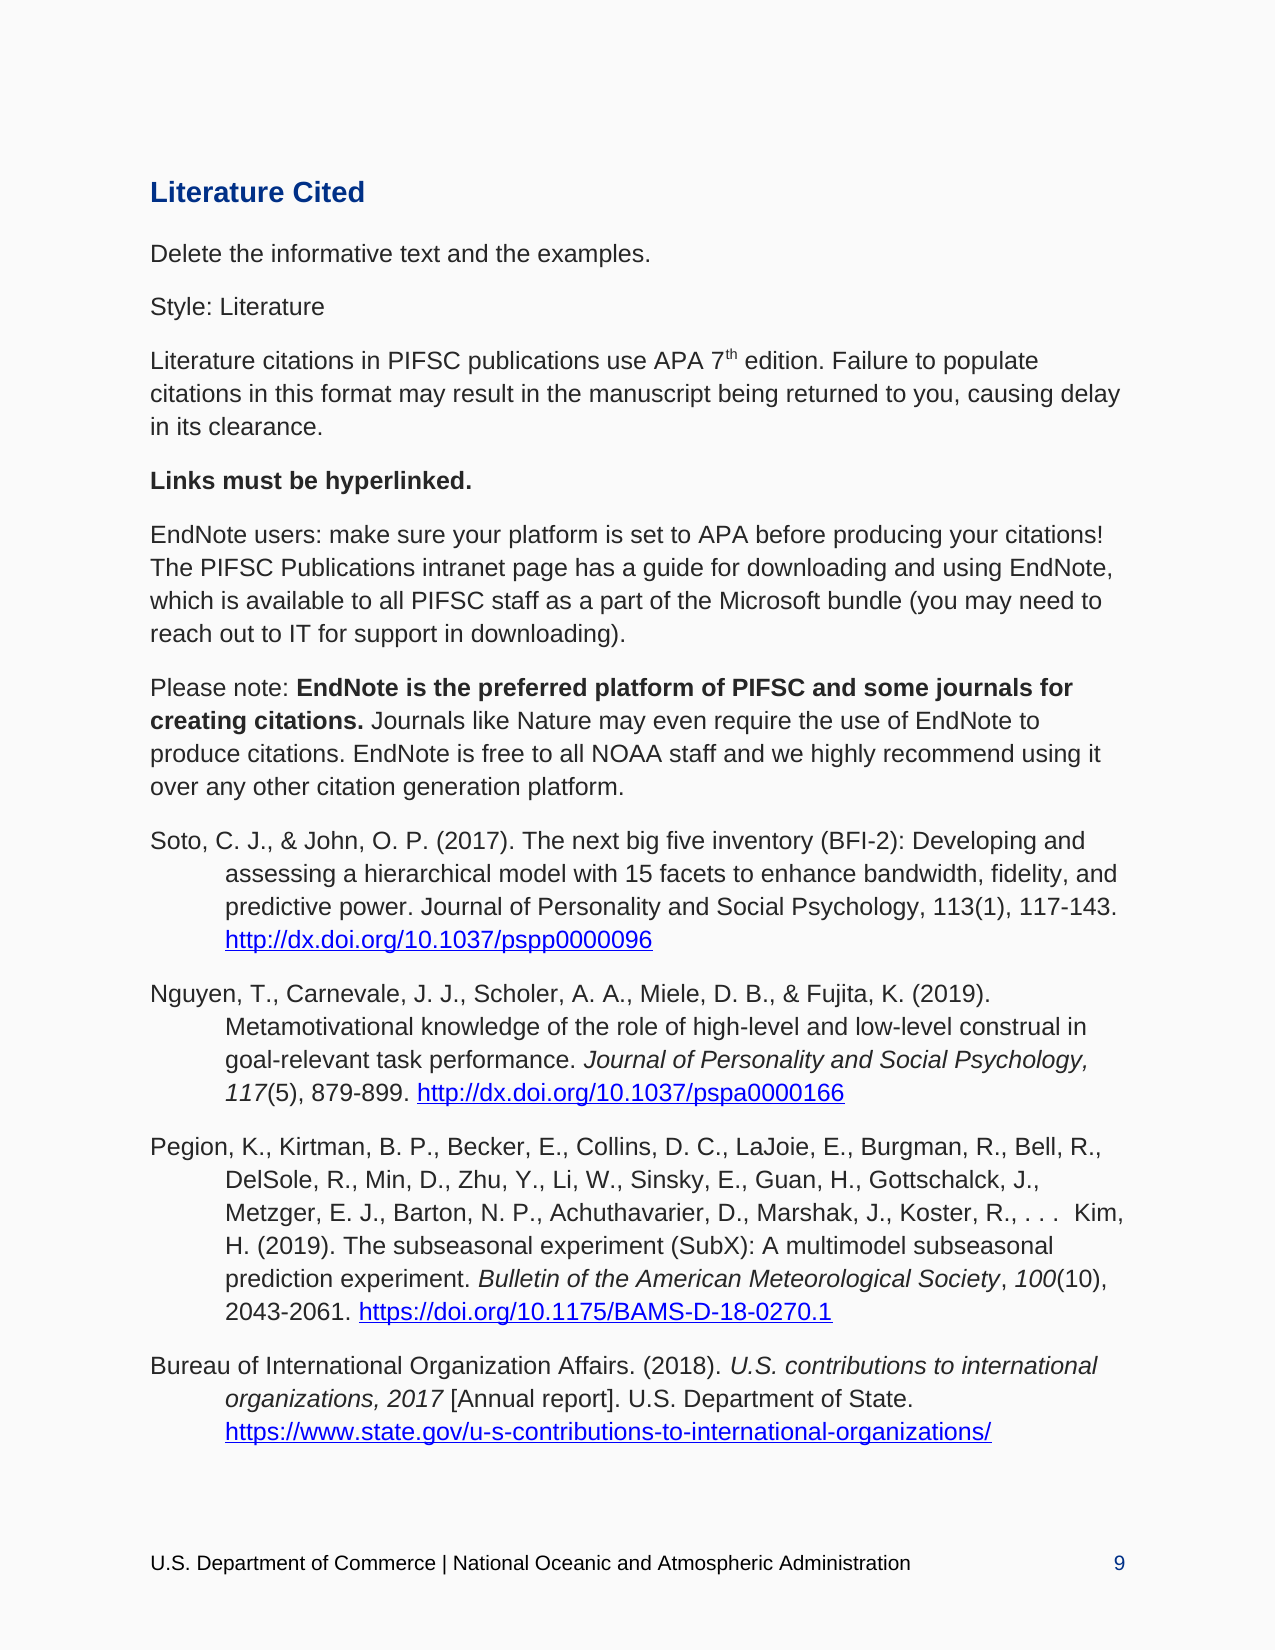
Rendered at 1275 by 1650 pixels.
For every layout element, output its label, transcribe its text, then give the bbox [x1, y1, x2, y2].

subtitle Literature Cited [150, 175, 1125, 208]
text Style: Literature [150, 292, 1125, 321]
text Delete the informative text and the examples. [150, 238, 1125, 267]
text Nguyen, T., Carnevale, J. J., Scholer, A. A., Miele, D. B., & Fujita, K. (2019). Metamotivational knowledge of the role of high-level and low-level construal in goal-relevant task performance. Journal of Personality and Social Psychology, 117(5), 879-899. http://dx.doi.org/10.1037/pspa0000166 [150, 979, 1125, 1107]
text Pegion, K., Kirtman, B. P., Becker, E., Collins, D. C., LaJoie, E., Burgman, R., Bell, R., DelSole, R., Min, D., Zhu, Y., Li, W., Sinsky, E., Guan, H., Gottschalck, J., Metzger, E. J., Barton, N. P., Achuthavarier, D., Marshak, J., Koster, R., . . . Kim, H. (2019). The subseasonal experiment (SubX): A multimodel subseasonal prediction experiment. Bulletin of the American Meteorological Society, 100(10), 2043-2061. https://doi.org/10.1175/BAMS-D-18-0270.1 [150, 1132, 1125, 1326]
text Soto, C. J., & John, O. P. (2017). The next big five inventory (BFI-2): Developing and assessing a hierarchical model with 15 facets to enhance bandwidth, fidelity, and predictive power. Journal of Personality and Social Psychology, 113(1), 117-143. http://dx.doi.org/10.1037/pspp0000096 [150, 826, 1125, 954]
text Links must be hyperlinked. [150, 466, 1125, 495]
text Literature citations in PIFSC publications use APA 7th edition. Failure to populate citations in this format may result in the manuscript being returned to you, causing delay in its clearance. [150, 346, 1125, 441]
text Bureau of International Organization Affairs. (2018). U.S. contributions to international organizations, 2017 [Annual report]. U.S. Department of State. https://www.state.gov/u-s-contributions-to-international-organizations/ [150, 1351, 1125, 1445]
text EndNote users: make sure your platform is set to APA before producing your citations! The PIFSC Publications intranet page has a guide for downloading and using EndNote, which is available to all PIFSC staff as a part of the Microsoft bundle (you may need to reach out to IT for support in downloading). [150, 520, 1125, 648]
text Please note: EndNote is the preferred platform of PIFSC and some journals for creating citations. Journals like Nature may even require the use of EndNote to produce citations. EndNote is free to all NOAA staff and we highly recommend using it over any other citation generation platform. [150, 673, 1125, 801]
